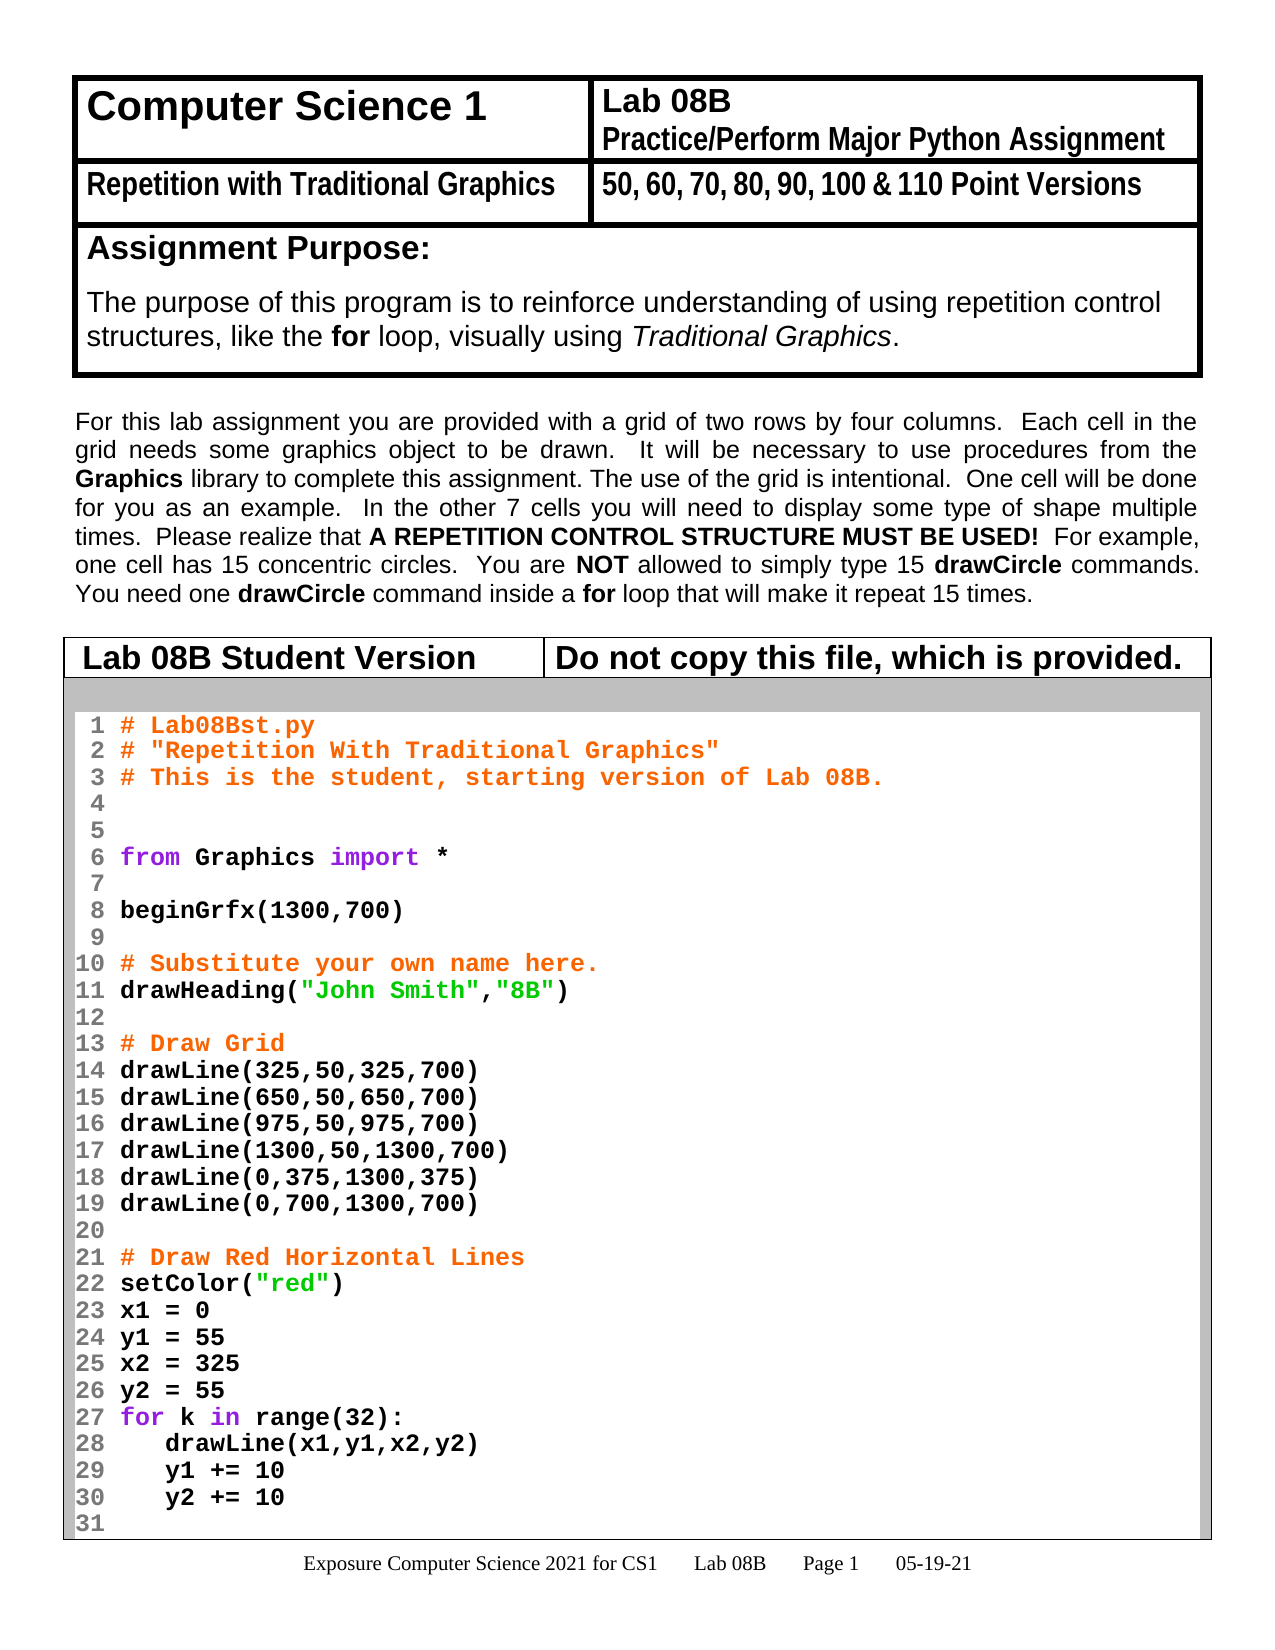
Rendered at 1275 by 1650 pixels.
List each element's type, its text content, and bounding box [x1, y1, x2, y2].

table_header Lab 08B Practice/Perform Major Python Assignment [594, 81, 1197, 158]
table_header Computer Science 1 [78, 81, 588, 158]
table_cell Repetition with Traditional Graphics [78, 164, 588, 222]
text For this lab assignment you are provided with a grid of two rows by four columns. Each cell in the grid needs some graphics object to be drawn. It will be necessary to use procedures from the Graphics library to complete this assignment. The use of the grid is intentional. One cell will be done for you as an example. In the other 7 cells you will need to display some type of shape multiple times. Please realize that A REPETITION CONTROL STRUCTURE MUST BE USED! For example, one cell has 15 concentric circles. You are NOT allowed to simply type 15 drawCircle commands. You need one drawCircle command inside a for loop that will make it repeat 15 times. [75, 407, 1200, 608]
table_header Do not copy this file, which is provided. [545, 638, 1210, 677]
table_cell Assignment Purpose: The purpose of this program is to reinforce understanding of using repetition control structures, like the for loop, visually using Traditional Graphics. [78, 228, 1197, 372]
table_cell 50, 60, 70, 80, 90, 100 & 110 Point Versions [594, 164, 1197, 222]
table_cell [64, 678, 1211, 1539]
table_header Lab 08B Student Version [65, 638, 543, 677]
